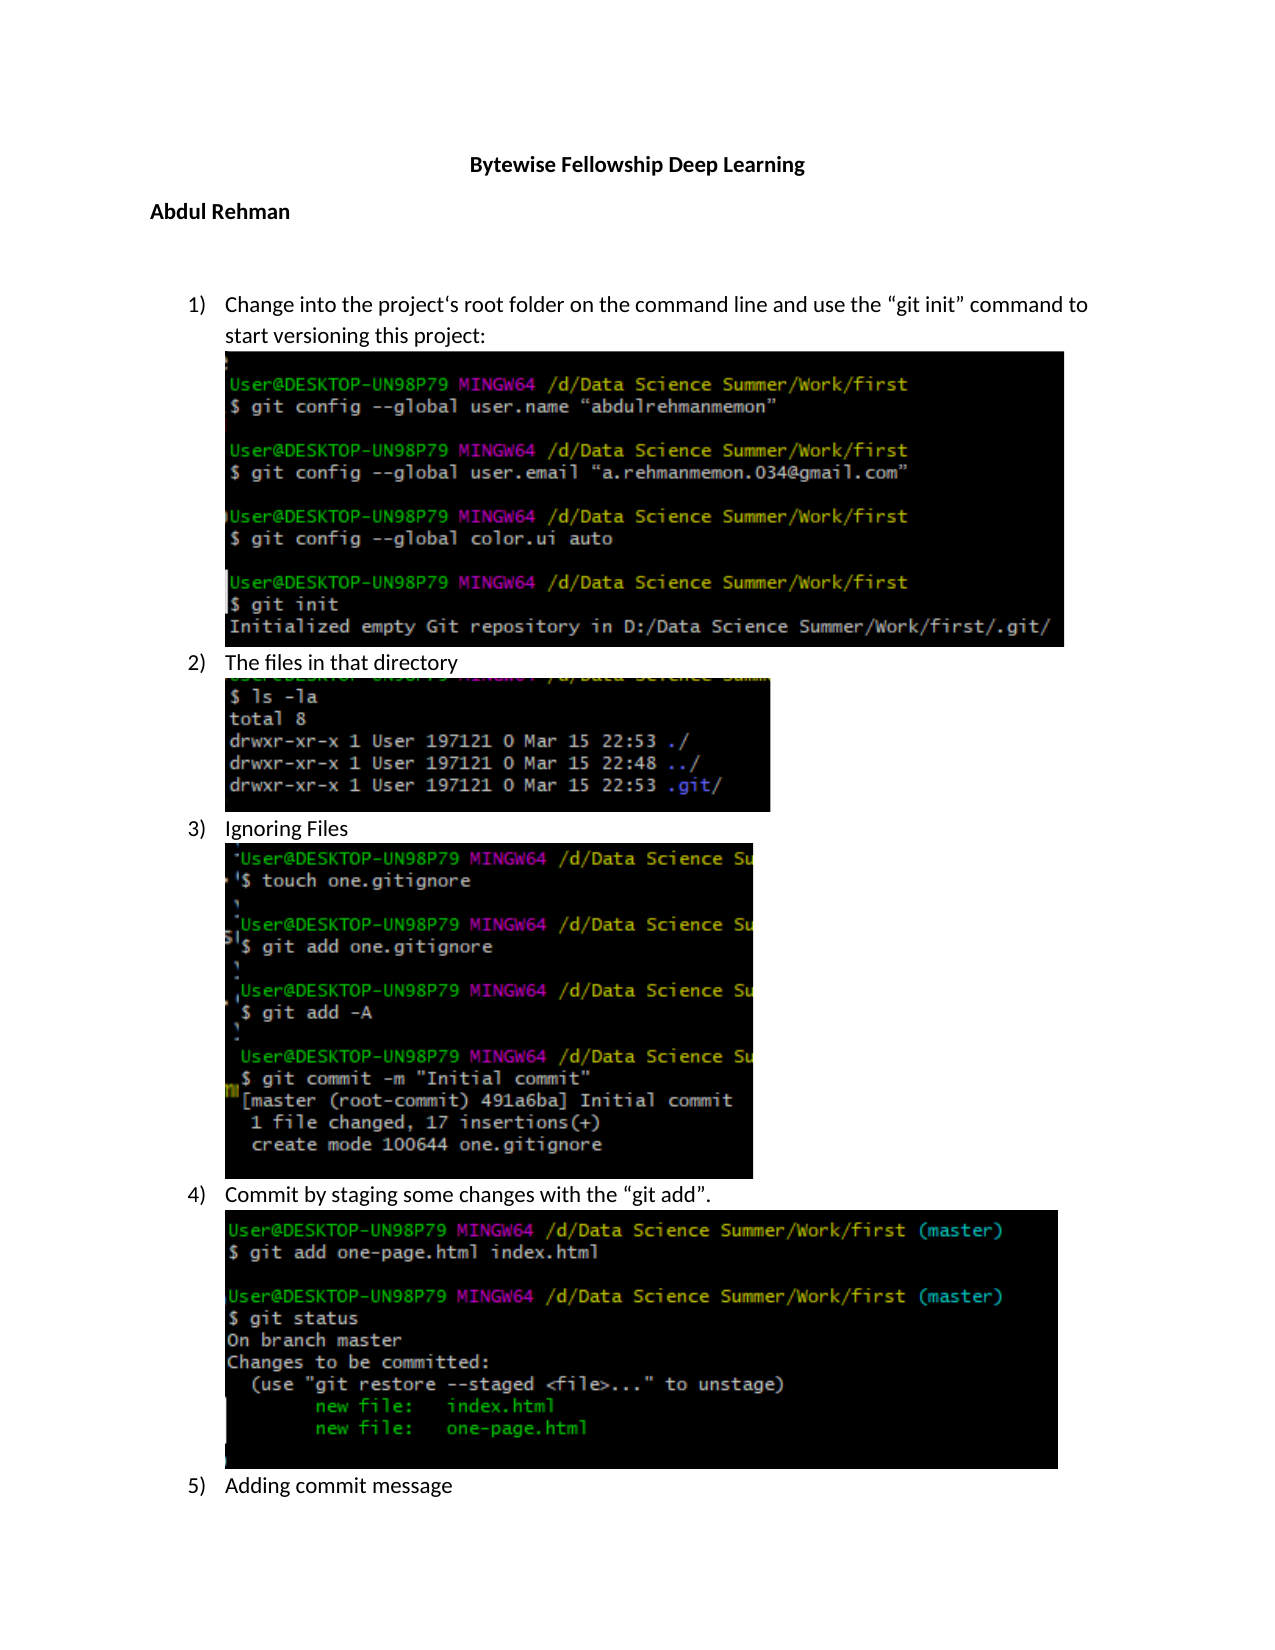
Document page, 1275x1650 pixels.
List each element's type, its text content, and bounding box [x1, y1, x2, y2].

list The files in that directory [187, 648, 1125, 677]
list Adding commit message [187, 1471, 1125, 1499]
list Change into the project‘s root folder on the command line and use the “git init” command to start versioning this project: [187, 291, 1125, 349]
picture [225, 1210, 1058, 1469]
list Commit by staging some changes with the “git add”. [187, 1181, 1125, 1209]
text Bytewise Fellowship Deep Learning [150, 150, 1125, 178]
text Abdul Rehman [150, 197, 1125, 225]
picture [225, 843, 754, 1179]
list Ignoring Files [187, 814, 1125, 842]
picture [225, 351, 1065, 647]
picture [225, 678, 771, 812]
